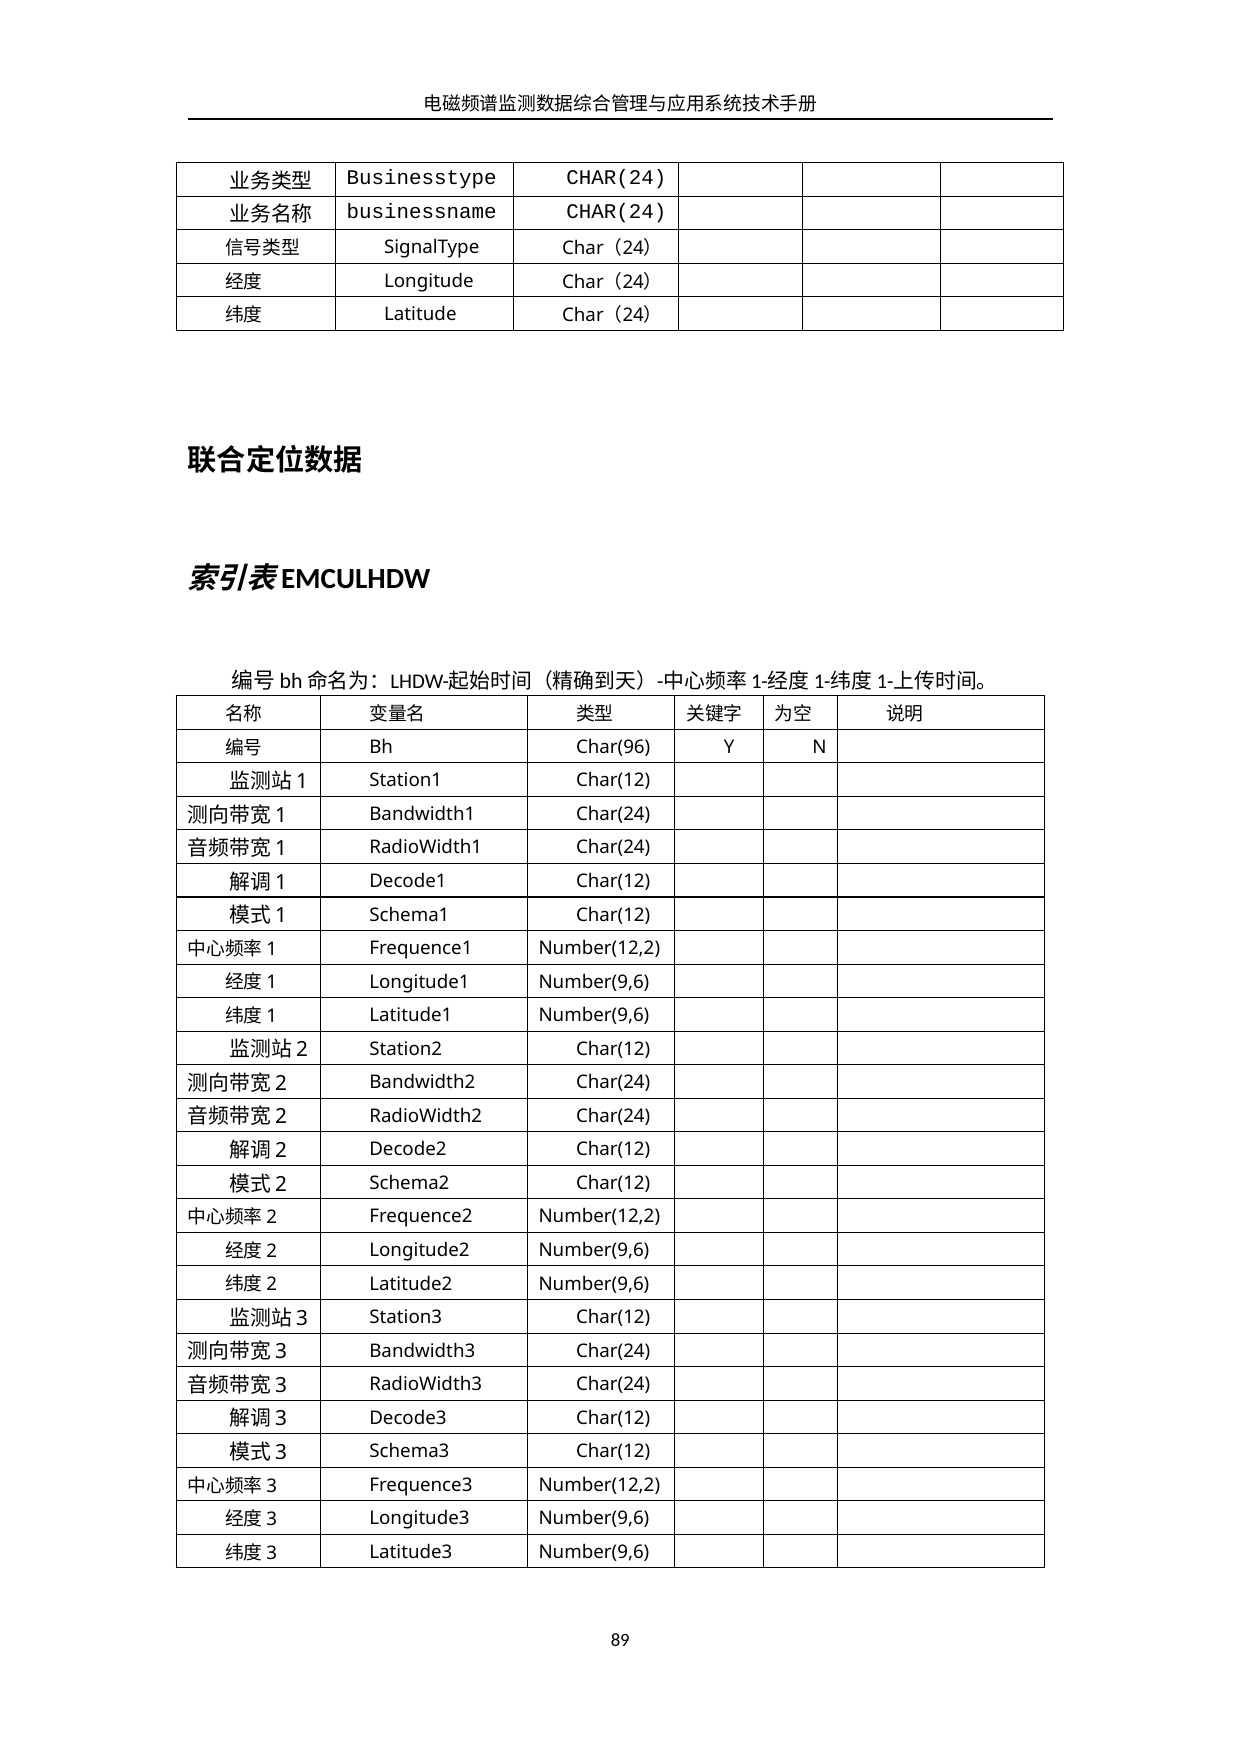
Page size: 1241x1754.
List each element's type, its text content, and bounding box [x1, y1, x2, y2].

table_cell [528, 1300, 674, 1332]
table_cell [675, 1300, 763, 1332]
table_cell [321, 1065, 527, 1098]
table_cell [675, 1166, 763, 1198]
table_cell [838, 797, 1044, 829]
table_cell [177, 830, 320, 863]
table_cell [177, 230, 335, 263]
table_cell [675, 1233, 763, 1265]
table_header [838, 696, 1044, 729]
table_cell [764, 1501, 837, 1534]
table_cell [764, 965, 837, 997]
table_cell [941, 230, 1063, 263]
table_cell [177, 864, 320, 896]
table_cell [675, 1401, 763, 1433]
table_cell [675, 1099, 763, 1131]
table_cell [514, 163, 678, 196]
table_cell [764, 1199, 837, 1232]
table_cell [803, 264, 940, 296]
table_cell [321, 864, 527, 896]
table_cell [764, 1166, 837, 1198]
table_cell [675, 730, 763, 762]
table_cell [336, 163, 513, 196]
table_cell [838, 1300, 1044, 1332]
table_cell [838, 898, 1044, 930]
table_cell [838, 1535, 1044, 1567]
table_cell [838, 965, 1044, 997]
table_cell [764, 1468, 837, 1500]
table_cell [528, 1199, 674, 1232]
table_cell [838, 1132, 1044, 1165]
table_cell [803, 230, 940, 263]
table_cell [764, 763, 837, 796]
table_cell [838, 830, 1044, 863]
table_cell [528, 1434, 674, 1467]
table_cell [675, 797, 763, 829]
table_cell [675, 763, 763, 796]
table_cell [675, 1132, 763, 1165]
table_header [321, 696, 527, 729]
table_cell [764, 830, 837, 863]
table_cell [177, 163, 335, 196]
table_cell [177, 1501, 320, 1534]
text 编号bh命名为：LHDW-起始时间（精确到天）-中心频率1-经度1-纬度1-上传时间。 [187, 663, 1053, 695]
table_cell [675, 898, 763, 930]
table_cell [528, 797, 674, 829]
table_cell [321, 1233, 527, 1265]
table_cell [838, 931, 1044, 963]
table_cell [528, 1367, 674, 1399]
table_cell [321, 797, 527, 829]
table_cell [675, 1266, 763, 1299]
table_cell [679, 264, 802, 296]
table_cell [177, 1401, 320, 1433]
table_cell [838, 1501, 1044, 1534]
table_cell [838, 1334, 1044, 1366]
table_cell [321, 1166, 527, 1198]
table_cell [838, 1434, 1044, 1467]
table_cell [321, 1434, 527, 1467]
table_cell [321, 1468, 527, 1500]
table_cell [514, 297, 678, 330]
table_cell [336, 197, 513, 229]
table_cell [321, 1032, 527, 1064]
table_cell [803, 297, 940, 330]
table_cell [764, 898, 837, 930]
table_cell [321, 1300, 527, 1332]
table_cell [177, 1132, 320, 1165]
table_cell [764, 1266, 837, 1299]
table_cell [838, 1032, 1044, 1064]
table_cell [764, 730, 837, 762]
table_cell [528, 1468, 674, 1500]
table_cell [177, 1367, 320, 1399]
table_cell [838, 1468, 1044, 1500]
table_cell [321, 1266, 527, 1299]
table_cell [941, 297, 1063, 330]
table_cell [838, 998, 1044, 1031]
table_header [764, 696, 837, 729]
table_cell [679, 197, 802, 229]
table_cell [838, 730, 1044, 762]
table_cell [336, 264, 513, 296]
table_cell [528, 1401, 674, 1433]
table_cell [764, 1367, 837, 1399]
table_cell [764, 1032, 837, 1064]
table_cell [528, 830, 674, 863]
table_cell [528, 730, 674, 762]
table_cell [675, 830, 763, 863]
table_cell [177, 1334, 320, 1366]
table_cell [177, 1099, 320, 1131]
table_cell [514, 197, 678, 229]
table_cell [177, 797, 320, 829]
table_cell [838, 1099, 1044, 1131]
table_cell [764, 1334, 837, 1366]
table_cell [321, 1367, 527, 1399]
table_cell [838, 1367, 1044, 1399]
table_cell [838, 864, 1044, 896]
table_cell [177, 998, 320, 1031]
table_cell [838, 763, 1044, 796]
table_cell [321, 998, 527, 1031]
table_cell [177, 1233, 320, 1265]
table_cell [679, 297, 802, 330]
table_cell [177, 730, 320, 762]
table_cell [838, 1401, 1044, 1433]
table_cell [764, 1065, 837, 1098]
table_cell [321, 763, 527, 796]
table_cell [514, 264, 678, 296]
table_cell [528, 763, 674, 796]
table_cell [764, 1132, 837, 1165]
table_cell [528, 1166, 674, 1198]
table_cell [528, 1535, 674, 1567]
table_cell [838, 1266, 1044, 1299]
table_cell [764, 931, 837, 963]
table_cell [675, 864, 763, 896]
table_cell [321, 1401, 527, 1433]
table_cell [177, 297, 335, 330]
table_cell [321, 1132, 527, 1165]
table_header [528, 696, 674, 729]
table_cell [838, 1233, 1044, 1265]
subtitle 索引表EMCULHDW [187, 544, 1053, 609]
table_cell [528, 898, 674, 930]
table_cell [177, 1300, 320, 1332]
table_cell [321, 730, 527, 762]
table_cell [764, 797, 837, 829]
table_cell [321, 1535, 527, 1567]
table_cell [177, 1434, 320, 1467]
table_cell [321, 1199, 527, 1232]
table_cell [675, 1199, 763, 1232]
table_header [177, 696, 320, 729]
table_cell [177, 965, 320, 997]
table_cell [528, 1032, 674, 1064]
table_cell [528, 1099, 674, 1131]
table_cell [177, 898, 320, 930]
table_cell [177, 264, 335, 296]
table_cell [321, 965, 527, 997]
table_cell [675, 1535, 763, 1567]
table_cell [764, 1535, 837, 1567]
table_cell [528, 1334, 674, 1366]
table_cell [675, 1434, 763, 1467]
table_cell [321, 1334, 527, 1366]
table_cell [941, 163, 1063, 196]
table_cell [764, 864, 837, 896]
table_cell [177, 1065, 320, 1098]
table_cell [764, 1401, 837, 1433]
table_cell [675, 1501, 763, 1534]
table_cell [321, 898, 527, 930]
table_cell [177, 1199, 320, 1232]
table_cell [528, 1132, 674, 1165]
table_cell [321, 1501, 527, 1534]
subtitle 联合定位数据 [187, 425, 1053, 490]
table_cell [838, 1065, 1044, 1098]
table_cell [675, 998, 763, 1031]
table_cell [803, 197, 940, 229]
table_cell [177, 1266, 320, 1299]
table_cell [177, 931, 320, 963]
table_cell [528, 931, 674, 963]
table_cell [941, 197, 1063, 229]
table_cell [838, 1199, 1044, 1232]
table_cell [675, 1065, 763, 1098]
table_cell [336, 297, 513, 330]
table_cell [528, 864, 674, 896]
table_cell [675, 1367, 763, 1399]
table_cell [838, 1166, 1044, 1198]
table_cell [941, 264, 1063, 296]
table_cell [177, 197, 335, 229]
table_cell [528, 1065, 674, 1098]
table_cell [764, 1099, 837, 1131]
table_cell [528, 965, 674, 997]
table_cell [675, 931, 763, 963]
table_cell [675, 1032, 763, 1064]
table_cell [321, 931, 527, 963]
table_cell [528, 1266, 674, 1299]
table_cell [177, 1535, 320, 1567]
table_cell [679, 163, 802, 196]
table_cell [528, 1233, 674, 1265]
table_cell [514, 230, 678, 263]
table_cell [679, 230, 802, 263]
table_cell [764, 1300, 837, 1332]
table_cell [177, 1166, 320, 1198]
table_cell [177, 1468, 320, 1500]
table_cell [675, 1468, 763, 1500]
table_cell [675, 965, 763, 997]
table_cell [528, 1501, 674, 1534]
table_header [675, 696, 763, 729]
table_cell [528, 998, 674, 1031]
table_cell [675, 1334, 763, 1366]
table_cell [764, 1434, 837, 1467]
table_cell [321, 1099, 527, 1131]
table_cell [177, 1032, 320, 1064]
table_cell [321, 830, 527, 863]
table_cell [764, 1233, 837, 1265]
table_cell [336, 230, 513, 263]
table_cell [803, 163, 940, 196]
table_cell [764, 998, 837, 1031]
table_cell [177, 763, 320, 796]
